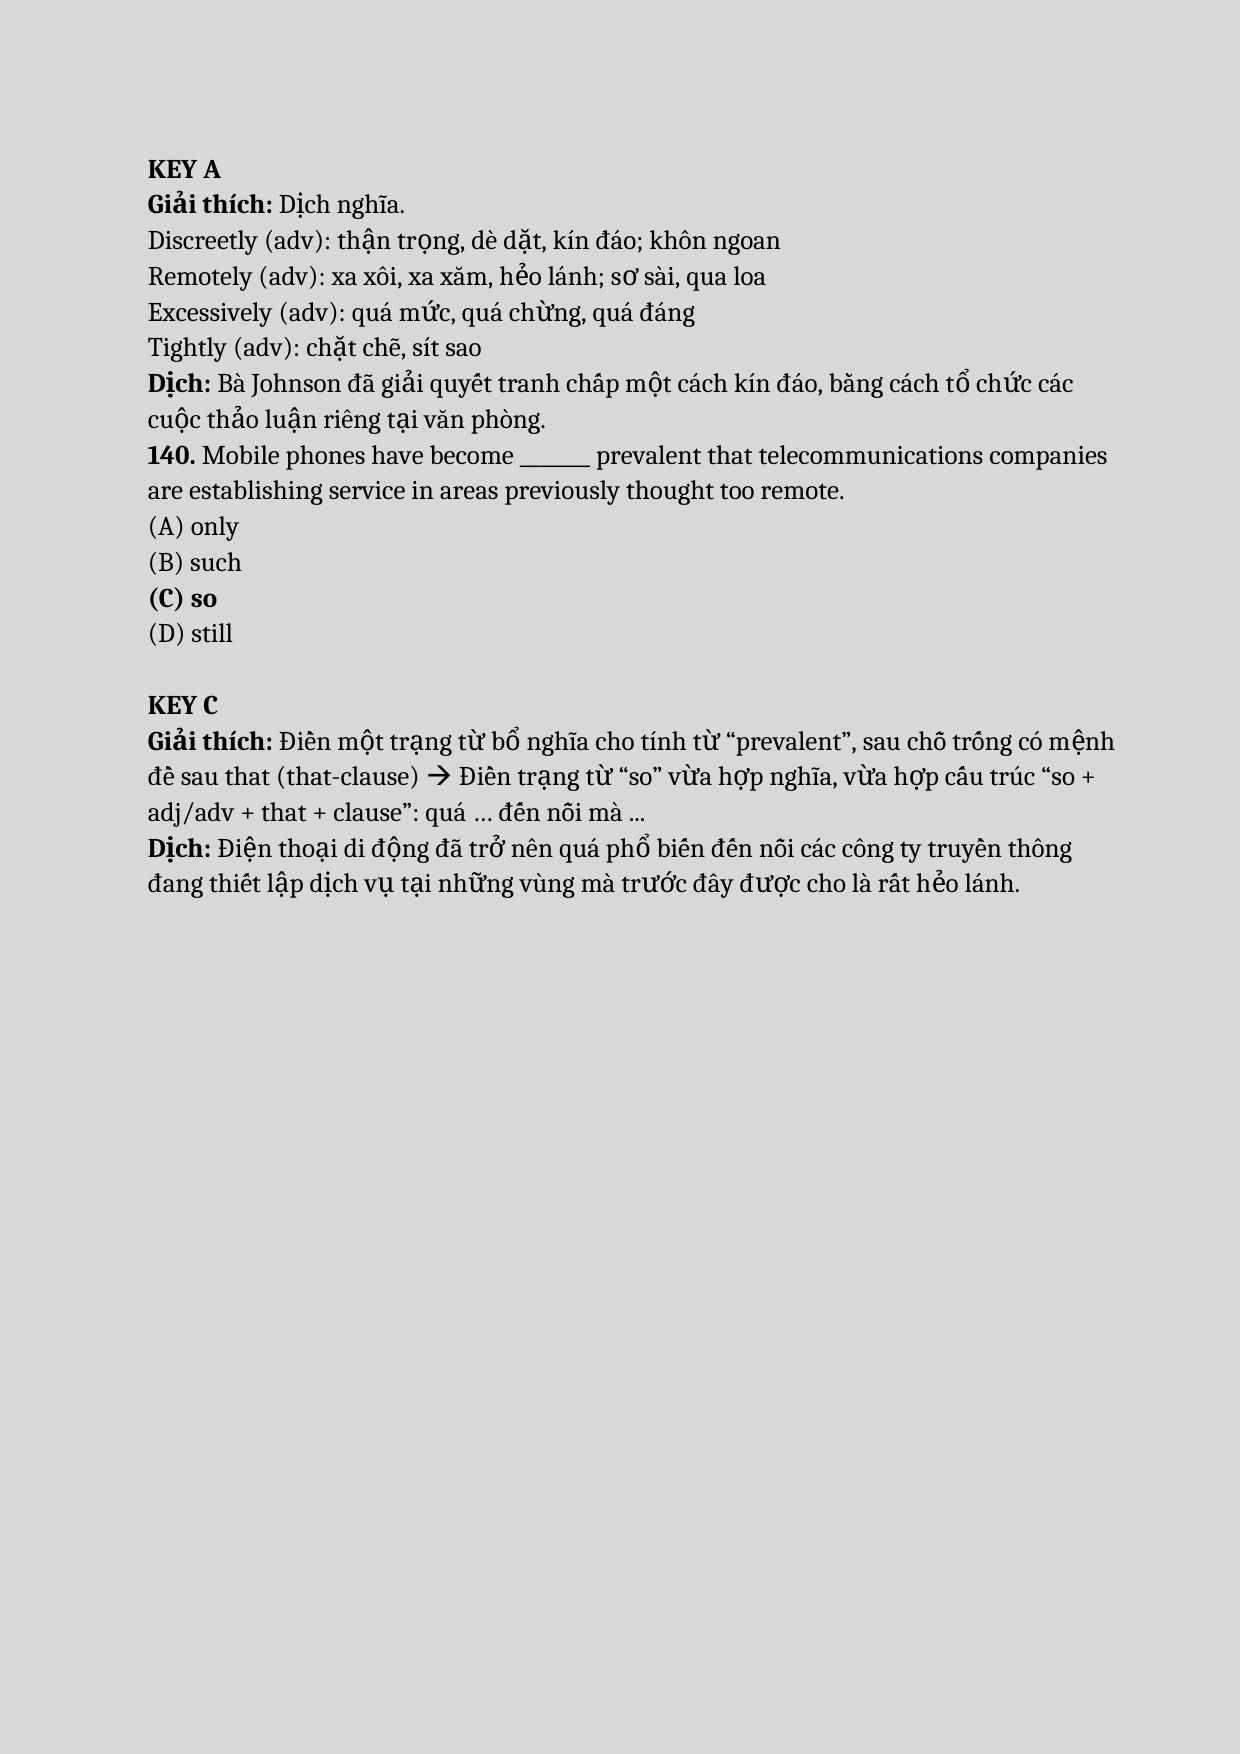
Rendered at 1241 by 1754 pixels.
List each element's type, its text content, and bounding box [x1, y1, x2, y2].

text Tightly (adv): chặt chẽ, sít sao [148, 332, 1122, 364]
text Excessively (adv): quá mức, quá chừng, quá đáng [148, 297, 1122, 328]
text Remotely (adv): xa xôi, xa xăm, hẻo lánh; sơ sài, qua loa [148, 261, 1122, 292]
text Discreetly (adv): thận trọng, dè dặt, kín đáo; khôn ngoan [148, 225, 1122, 256]
text Dịch: Điện thoại di động đã trở nên quá phổ biến đến nỗi các công ty truyền thông đang thiết lập dịch vụ tại những vùng mà trước đây được cho là rất hẻo lánh. [148, 833, 1122, 899]
text KEY C [148, 690, 1122, 721]
text 140. Mobile phones have become _______ prevalent that telecommunications companies are establishing service in areas previously thought too remote. (A) only (B) such (C) so (D) still [148, 440, 1122, 649]
text Giải thích: Dịch nghĩa. [148, 189, 1122, 221]
text Giải thích: Điền một trạng từ bổ nghĩa cho tính từ “prevalent”, sau chỗ trống có mệnh đề sau that (that-clause) Điền trạng từ “so” vừa hợp nghĩa, vừa hợp cấu trúc “so + adj/adv + that + clause”: quá … đến nỗi mà ... [148, 726, 1122, 828]
text KEY A [148, 154, 1122, 185]
text Dịch: Bà Johnson đã giải quyết tranh chấp một cách kín đáo, bằng cách tổ chức các cuộc thảo luận riêng tại văn phòng. [148, 368, 1122, 435]
